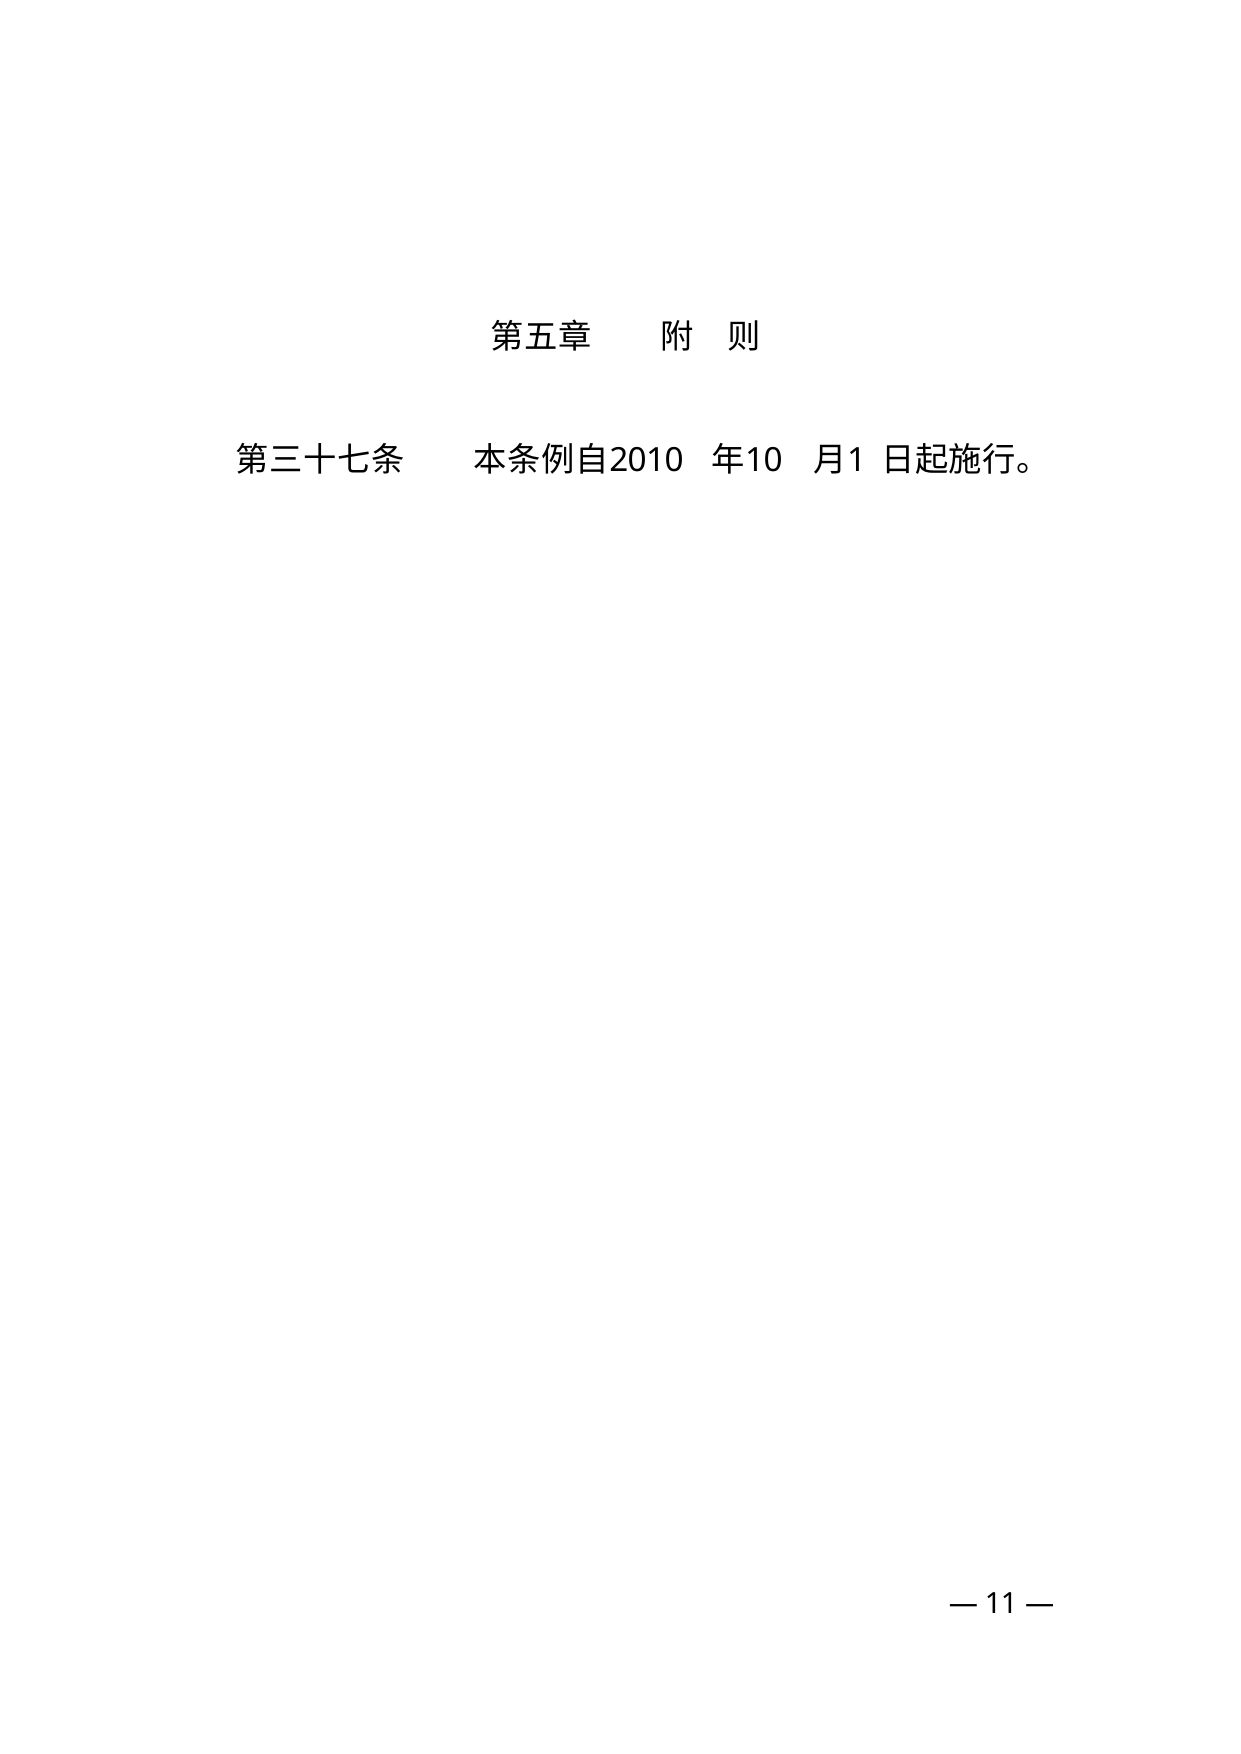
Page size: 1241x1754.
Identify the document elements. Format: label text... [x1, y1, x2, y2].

text 第三十七条 本条例自2010年10月1日起施行。 [168, 426, 1084, 488]
list 附 则 [168, 303, 1084, 365]
